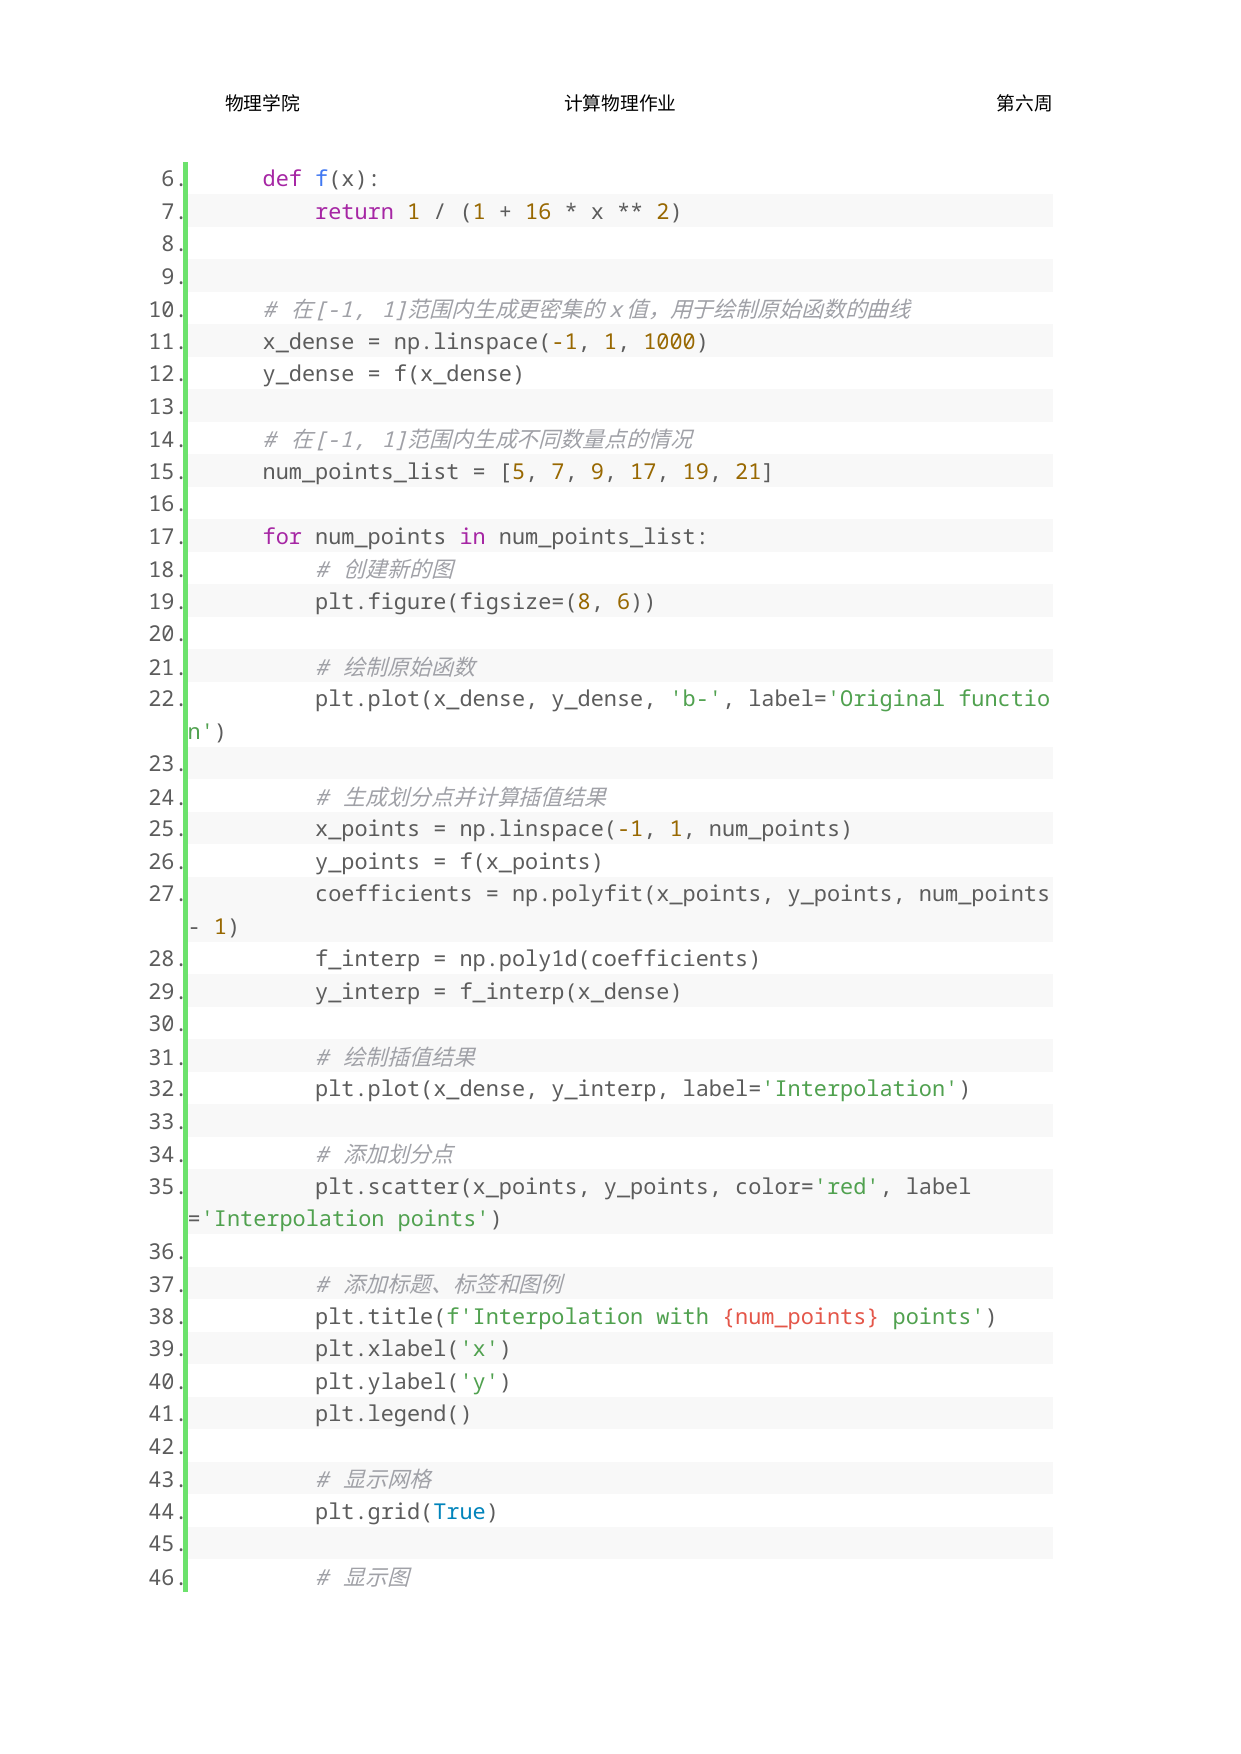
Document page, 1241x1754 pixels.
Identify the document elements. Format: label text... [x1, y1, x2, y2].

list # 显示图 [188, 1559, 1053, 1592]
list # 添加标题、标签和图例 [188, 1267, 1053, 1299]
list f_interp = np.poly1d(coefficients) [188, 942, 1053, 974]
list y_points = f(x_points) [188, 844, 1053, 877]
list plt.scatter(x_points, y_points, color='red', label='Interpolation points') [188, 1169, 1053, 1234]
list plt.xlabel('x') [188, 1332, 1053, 1364]
list # 显示网格 [188, 1462, 1053, 1494]
list plt.grid(True) [188, 1494, 1053, 1527]
list def f(x): [188, 162, 1053, 194]
list y_dense = f(x_dense) [188, 357, 1053, 389]
list plt.legend() [188, 1397, 1053, 1429]
list y_interp = f_interp(x_dense) [188, 974, 1053, 1007]
list x_points = np.linspace(-1, 1, num_points) [188, 812, 1053, 844]
list plt.plot(x_dense, y_interp, label='Interpolation') [188, 1072, 1053, 1104]
list plt.figure(figsize=(8, 6)) [188, 584, 1053, 617]
list # 在[-1, 1]范围内生成不同数量点的情况 [188, 422, 1053, 454]
list x_dense = np.linspace(-1, 1, 1000) [188, 324, 1053, 357]
list coefficients = np.polyfit(x_points, y_points, num_points - 1) [188, 877, 1053, 942]
list plt.plot(x_dense, y_dense, 'b-', label='Original function') [188, 682, 1053, 747]
list plt.title(f'Interpolation with {num_points} points') [188, 1299, 1053, 1332]
list # 添加划分点 [188, 1137, 1053, 1169]
list plt.ylabel('y') [188, 1364, 1053, 1397]
list # 绘制原始函数 [188, 649, 1053, 682]
list return 1 / (1 + 16 * x ** 2) [188, 194, 1053, 227]
list # 绘制插值结果 [188, 1039, 1053, 1072]
list num_points_list = [5, 7, 9, 17, 19, 21] [188, 454, 1053, 487]
list # 生成划分点并计算插值结果 [188, 779, 1053, 812]
list # 创建新的图 [188, 552, 1053, 584]
list for num_points in num_points_list: [188, 519, 1053, 552]
list # 在[-1, 1]范围内生成更密集的x值，用于绘制原始函数的曲线 [188, 292, 1053, 324]
